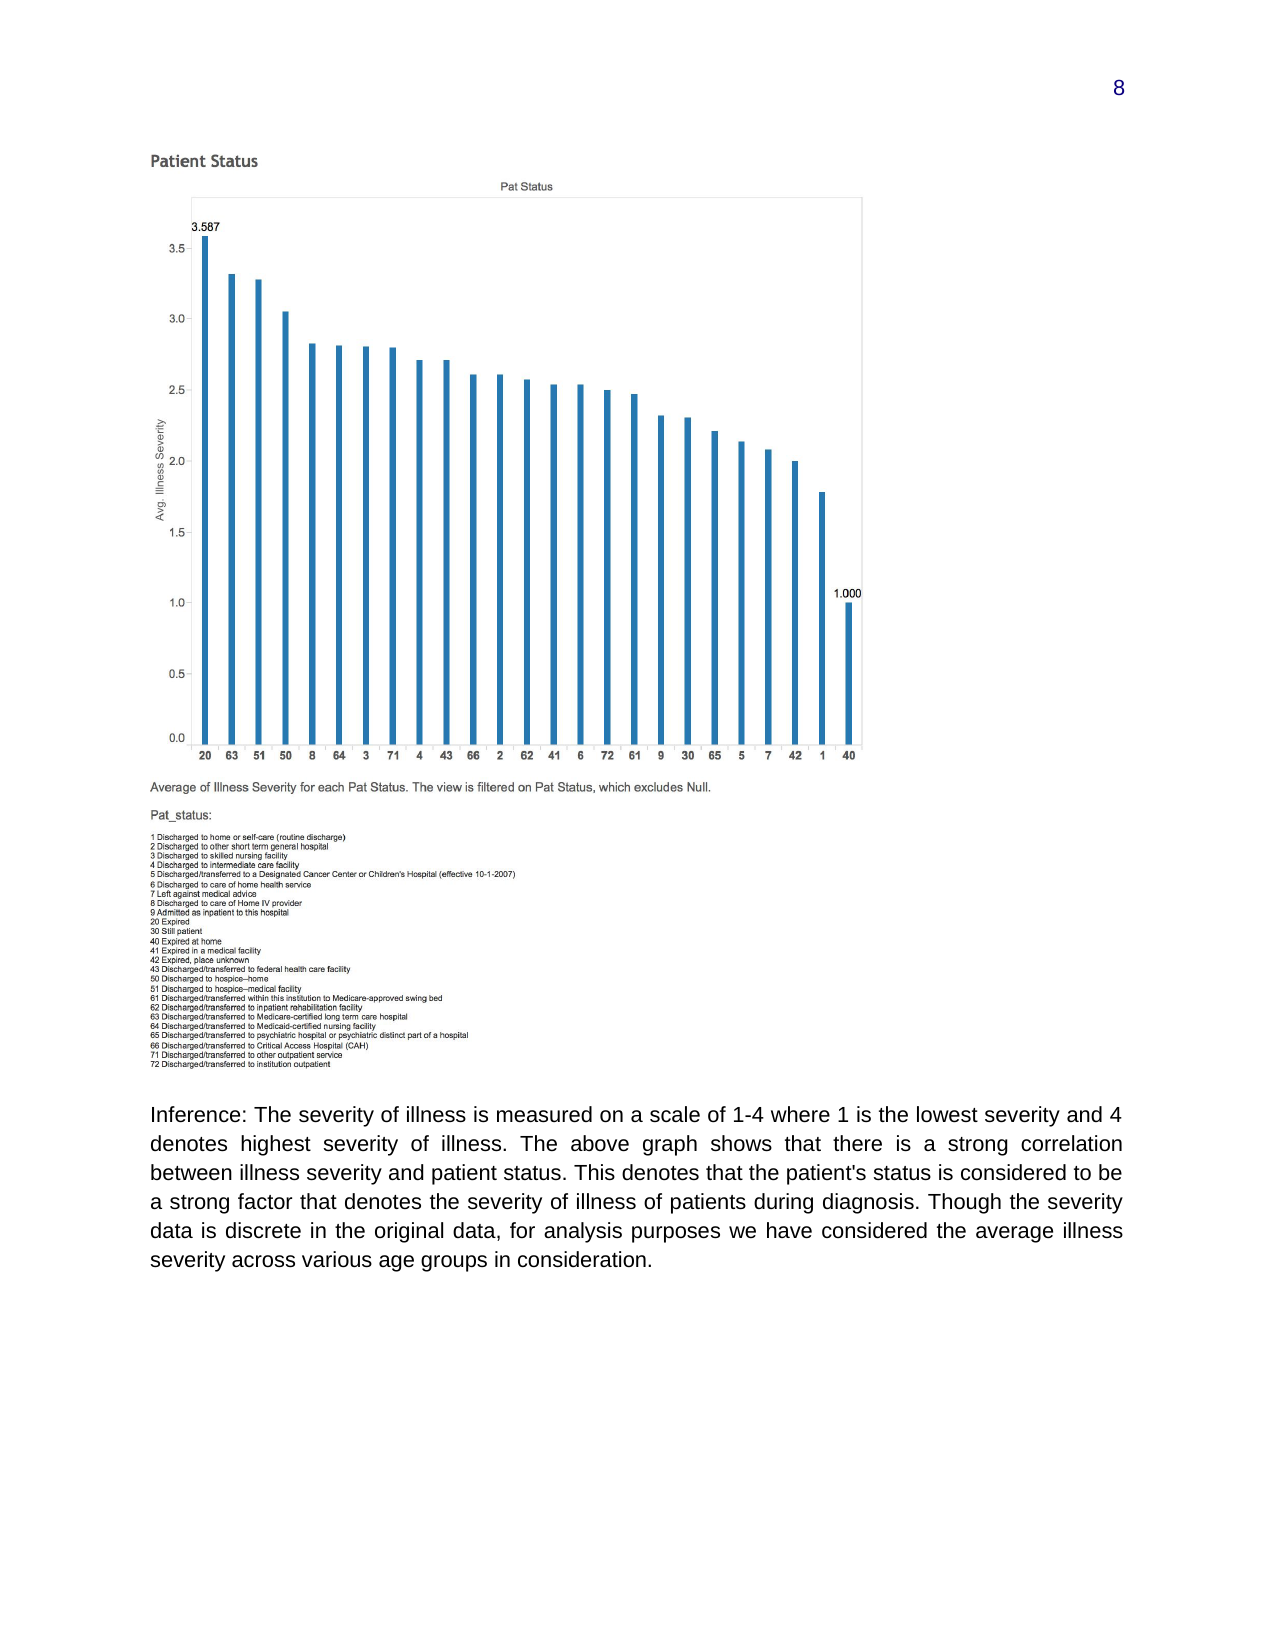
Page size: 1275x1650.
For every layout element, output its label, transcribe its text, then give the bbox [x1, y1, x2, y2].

text Inference: The severity of illness is measured on a scale of 1-4 where 1 is the lowest severity and 4 denotes highest severity of illness. The above graph shows that there is a strong correlation between illness severity and patient status. This denotes that the patient's status is considered to be a strong factor that denotes the severity of illness of patients during diagnosis. Though the severity data is discrete in the original data, for analysis purposes we have considered the average illness severity across various age groups in consideration. [150, 1102, 1125, 1272]
picture [150, 150, 864, 1070]
